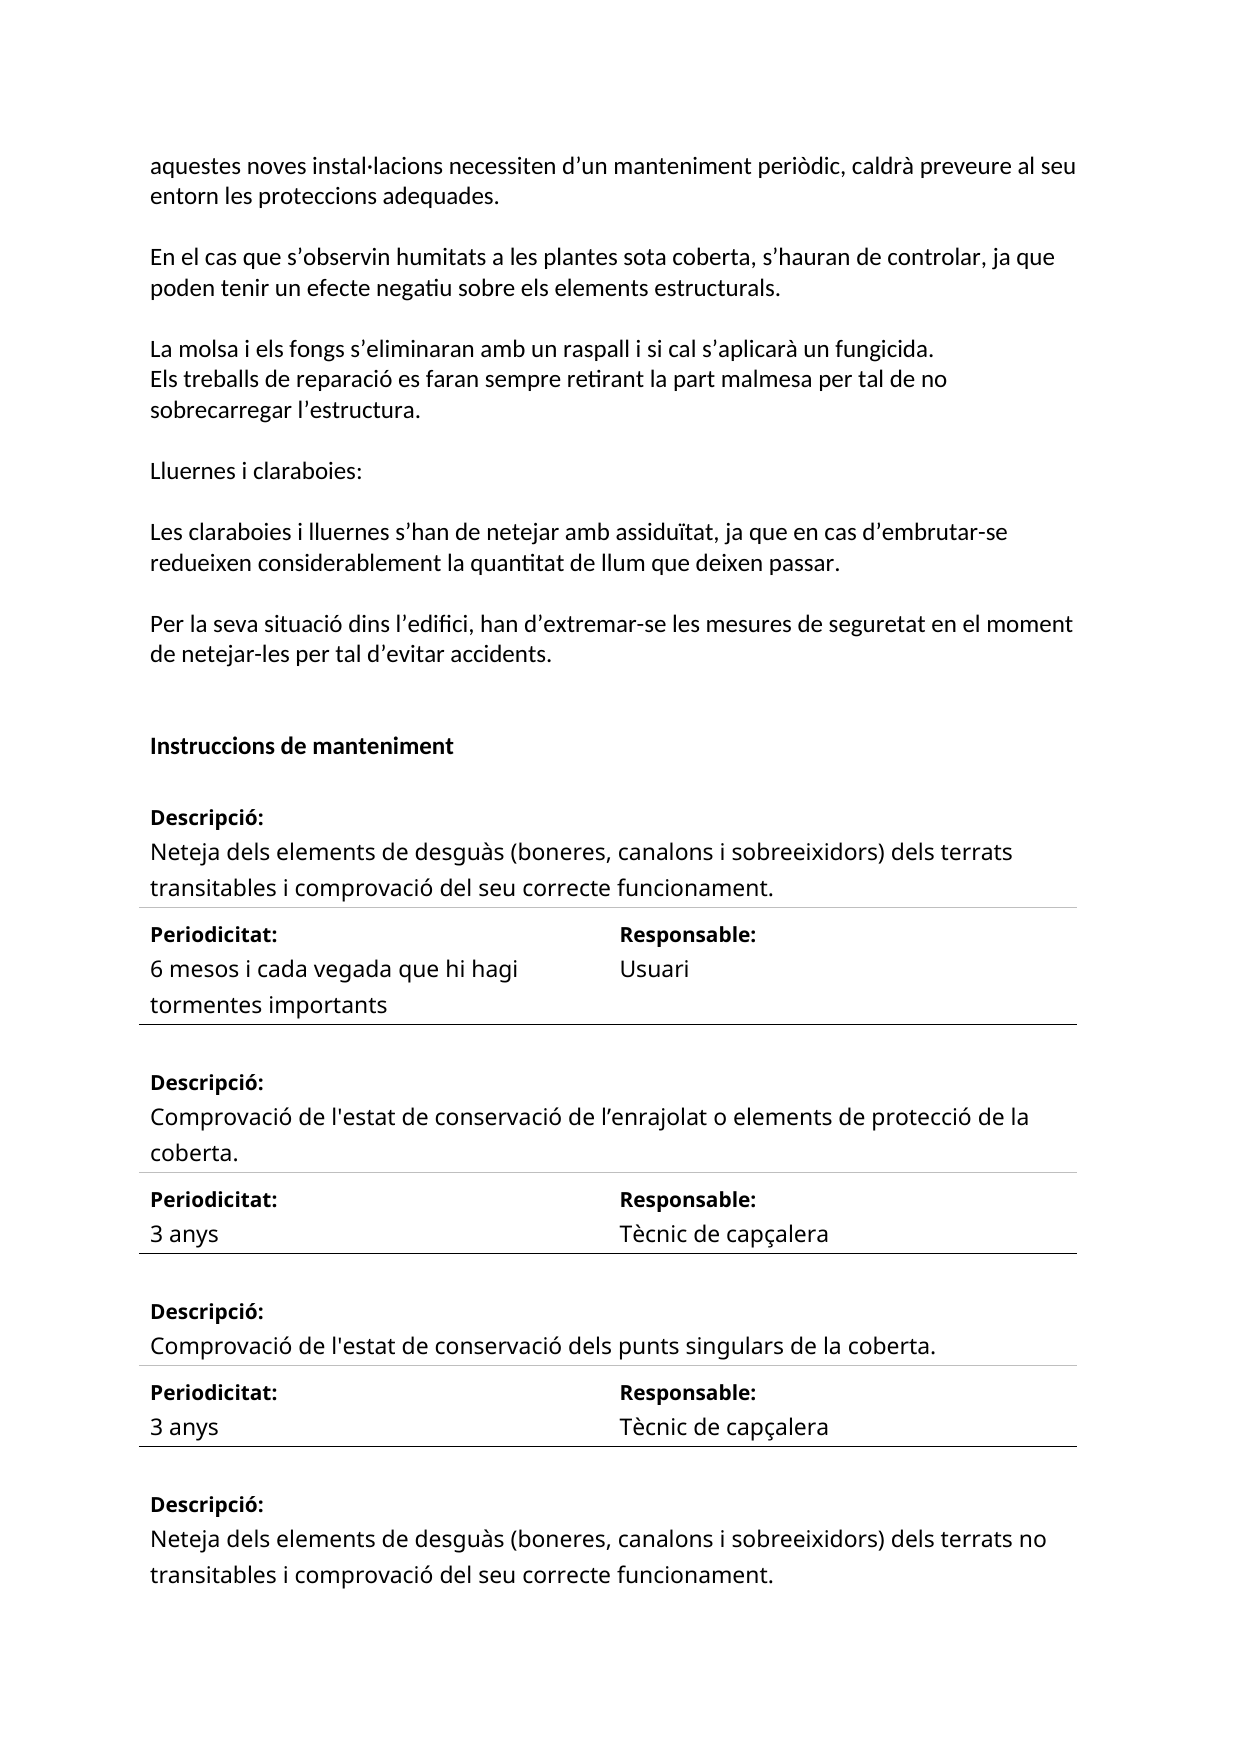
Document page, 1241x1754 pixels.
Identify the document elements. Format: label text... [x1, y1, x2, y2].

table_header Descripció: Comprovació de l'estat de conservació de l’enrajolat o elements de protecció de la coberta. [139, 1056, 1077, 1172]
table_cell Responsable: Tècnic de capçalera [608, 1173, 1077, 1253]
text Lluernes i claraboies: [150, 455, 1090, 486]
table_header Descripció: Comprovació de l'estat de conservació dels punts singulars de la coberta. [139, 1285, 1077, 1365]
text Per la seva situació dins l’edifici, han d’extremar-se les mesures de seguretat en el moment de netejar-les per tal d’evitar accidents. [150, 608, 1090, 669]
text Instruccions de manteniment [150, 730, 1090, 760]
table_cell Responsable: Usuari [608, 908, 1077, 1024]
table_header Descripció: Neteja dels elements de desguàs (boneres, canalons i sobreeixidors) dels terrats transitables i comprovació del seu correcte funcionament. [139, 791, 1077, 907]
text Les claraboies i lluernes s’han de netejar amb assiduïtat, ja que en cas d’embrutar-se redueixen considerablement la quantitat de llum que deixen passar. [150, 516, 1090, 577]
text Els treballs de reparació es faran sempre retirant la part malmesa per tal de no sobrecarregar l’estructura. [150, 364, 1090, 425]
table_cell Responsable: Tècnic de capçalera [608, 1366, 1077, 1446]
table_cell Periodicitat: 6 mesos i cada vegada que hi hagi tormentes importants [139, 908, 608, 1024]
text La molsa i els fongs s’eliminaran amb un raspall i si cal s’aplicarà un fungicida. [150, 333, 1090, 364]
table_cell Periodicitat: 3 anys [139, 1366, 608, 1446]
table_cell Periodicitat: 3 anys [139, 1173, 608, 1253]
table_header Descripció: Neteja dels elements de desguàs (boneres, canalons i sobreeixidors) dels terrats no transitables i comprovació del seu correcte funcionament. [139, 1478, 1077, 1594]
text En el cas que s’observin humitats a les plantes sota coberta, s’hauran de controlar, ja que poden tenir un efecte negatiu sobre els elements estructurals. [150, 242, 1090, 303]
